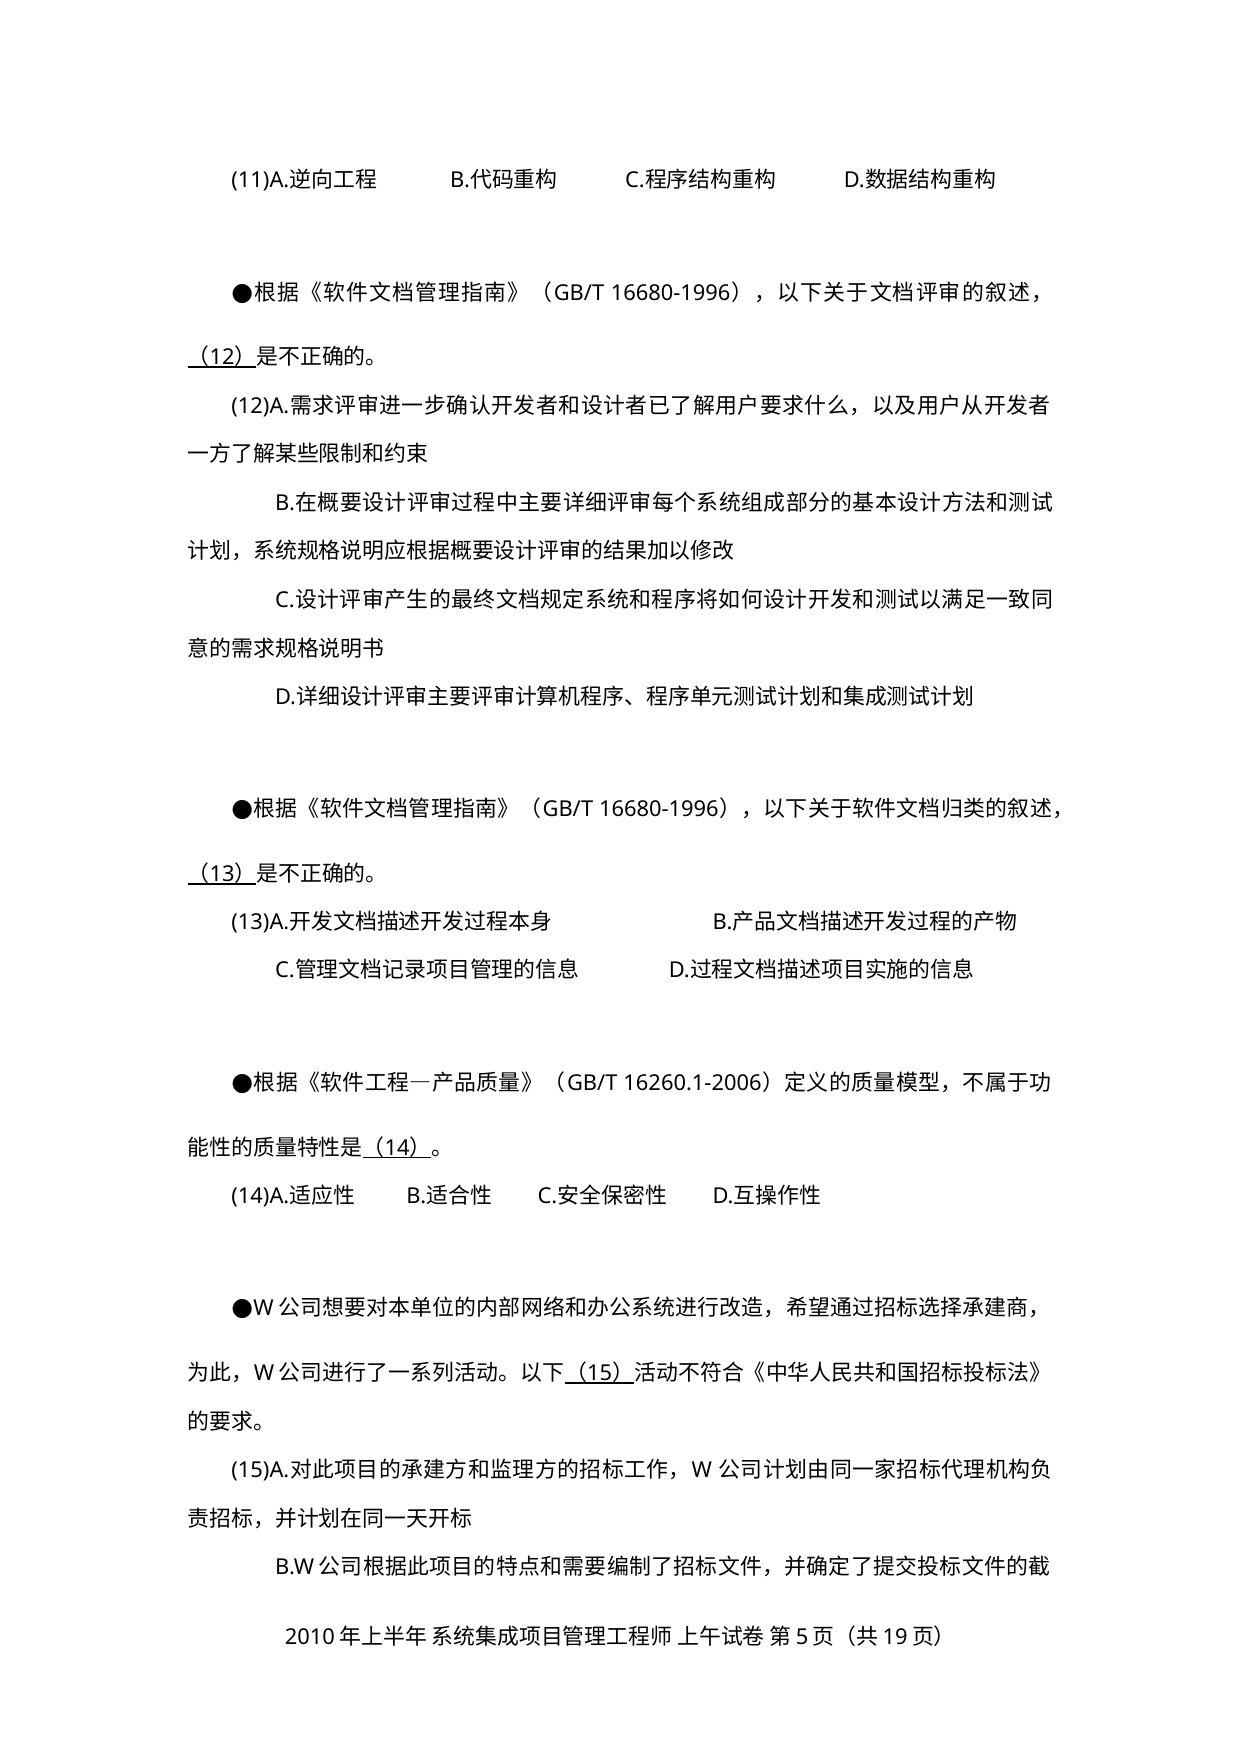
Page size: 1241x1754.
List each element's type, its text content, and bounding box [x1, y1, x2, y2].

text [187, 1549, 1053, 1581]
text ●根据《软件工程—产品质量》（GB/T 16260.1-2006）定义的质量模型，不属于功能性的质量特性是（14）。 [187, 1048, 1053, 1162]
text (11)A.逆向工程 B.代码重构 C.程序结构重构 D.数据结构重构 [187, 162, 1053, 194]
text (13)A.开发文档描述开发过程本身 B.产品文档描述开发过程的产物 [187, 904, 1053, 936]
text B.在概要设计评审过程中主要详细评审每个系统组成部分的基本设计方法和测试计划，系统规格说明应根据概要设计评审的结果加以修改 [187, 484, 1053, 566]
text D.详细设计评审主要评审计算机程序、程序单元测试计划和集成测试计划 [231, 678, 1053, 711]
text C.管理文档记录项目管理的信息 D.过程文档描述项目实施的信息 [187, 952, 1053, 985]
text ●根据《软件文档管理指南》（GB/T 16680-1996），以下关于文档评审的叙述，（12）是不正确的。 [187, 258, 1053, 371]
text (14)A.适应性 B.适合性 C.安全保密性 D.互操作性 [187, 1177, 1053, 1210]
text C.设计评审产生的最终文档规定系统和程序将如何设计开发和测试以满足一致同意的需求规格说明书 [187, 581, 1053, 663]
text (15)A.对此项目的承建方和监理方的招标工作，W 公司计划由同一家招标代理机构负责招标，并计划在同一天开标 [187, 1452, 1053, 1533]
text (12)A.需求评审进一步确认开发者和设计者已了解用户要求什么，以及用户从开发者一方了解某些限制和约束 [187, 387, 1053, 468]
text ●W公司想要对本单位的内部网络和办公系统进行改造，希望通过招标选择承建商，为此，W公司进行了一系列活动。以下（15）活动不符合《中华人民共和国招标投标法》的要求。 [187, 1273, 1053, 1436]
text ●根据《软件文档管理指南》（GB/T 16680-1996），以下关于软件文档归类的叙述，（13）是不正确的。 [187, 774, 1053, 888]
